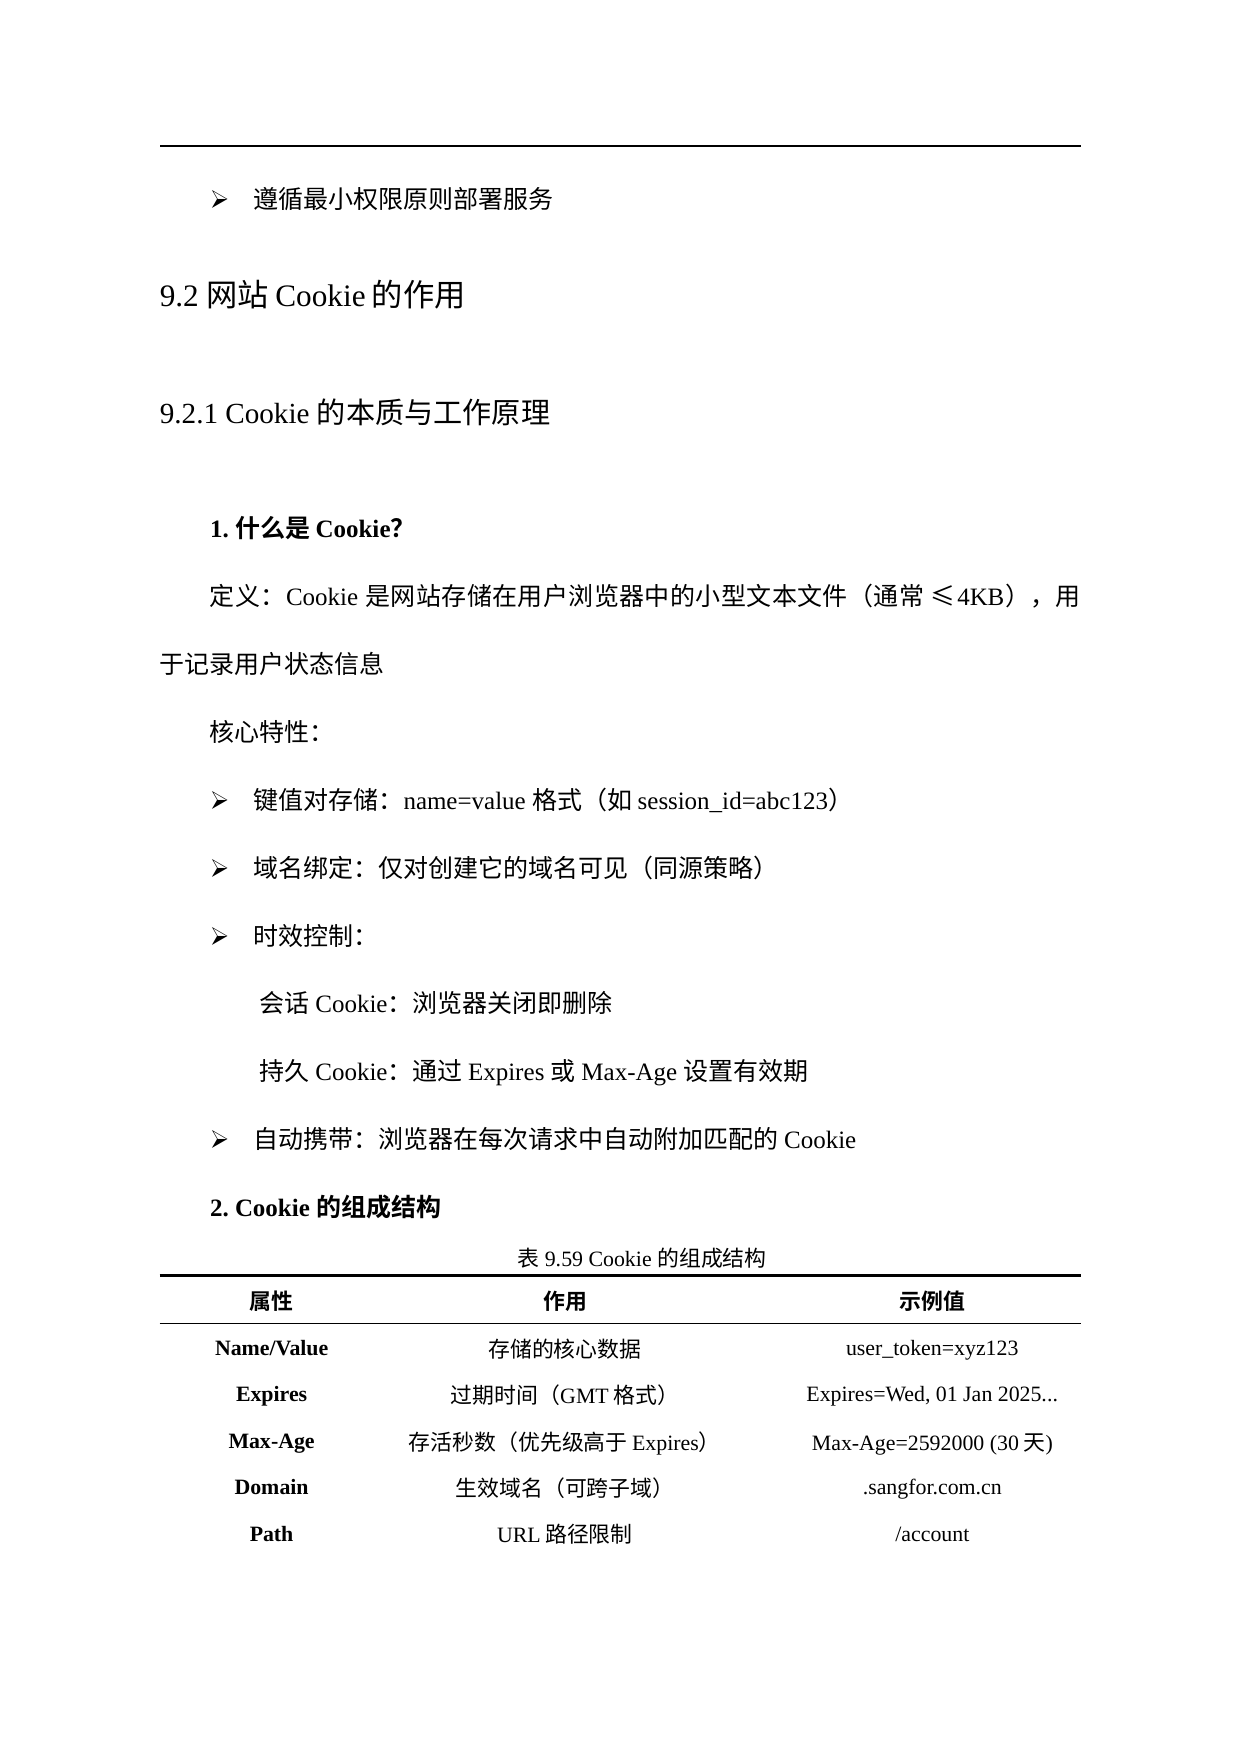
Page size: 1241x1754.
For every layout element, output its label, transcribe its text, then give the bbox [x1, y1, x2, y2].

list 遵循最小权限原则部署服务 [209, 164, 1081, 232]
subtitle 网站Cookie的作用 [159, 259, 1081, 327]
text 会话 Cookie：浏览器关闭即删除 [209, 968, 1081, 1036]
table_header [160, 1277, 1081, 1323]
text 定义：Cookie 是网站存储在用户浏览器中的小型文本文件（通常 ≤4KB），用于记录用户状态信息 [159, 561, 1081, 696]
list 域名绑定：仅对创建它的域名可见（同源策略） [209, 832, 1081, 900]
subtitle Cookie 的本质与工作原理 [159, 376, 1081, 444]
text 1. 什么是 Cookie？ [159, 493, 1081, 561]
list 键值对存储：name=value 格式（如 session_id=abc123） [209, 764, 1081, 832]
text 2. Cookie 的组成结构 [159, 1172, 1081, 1240]
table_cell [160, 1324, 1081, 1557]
text 核心特性： [159, 696, 1081, 764]
list 自动携带：浏览器在每次请求中自动附加匹配的 Cookie [209, 1104, 1081, 1172]
list 时效控制： [209, 900, 1081, 968]
text 持久 Cookie：通过 Expires 或 Max-Age 设置有效期 [209, 1036, 1081, 1104]
